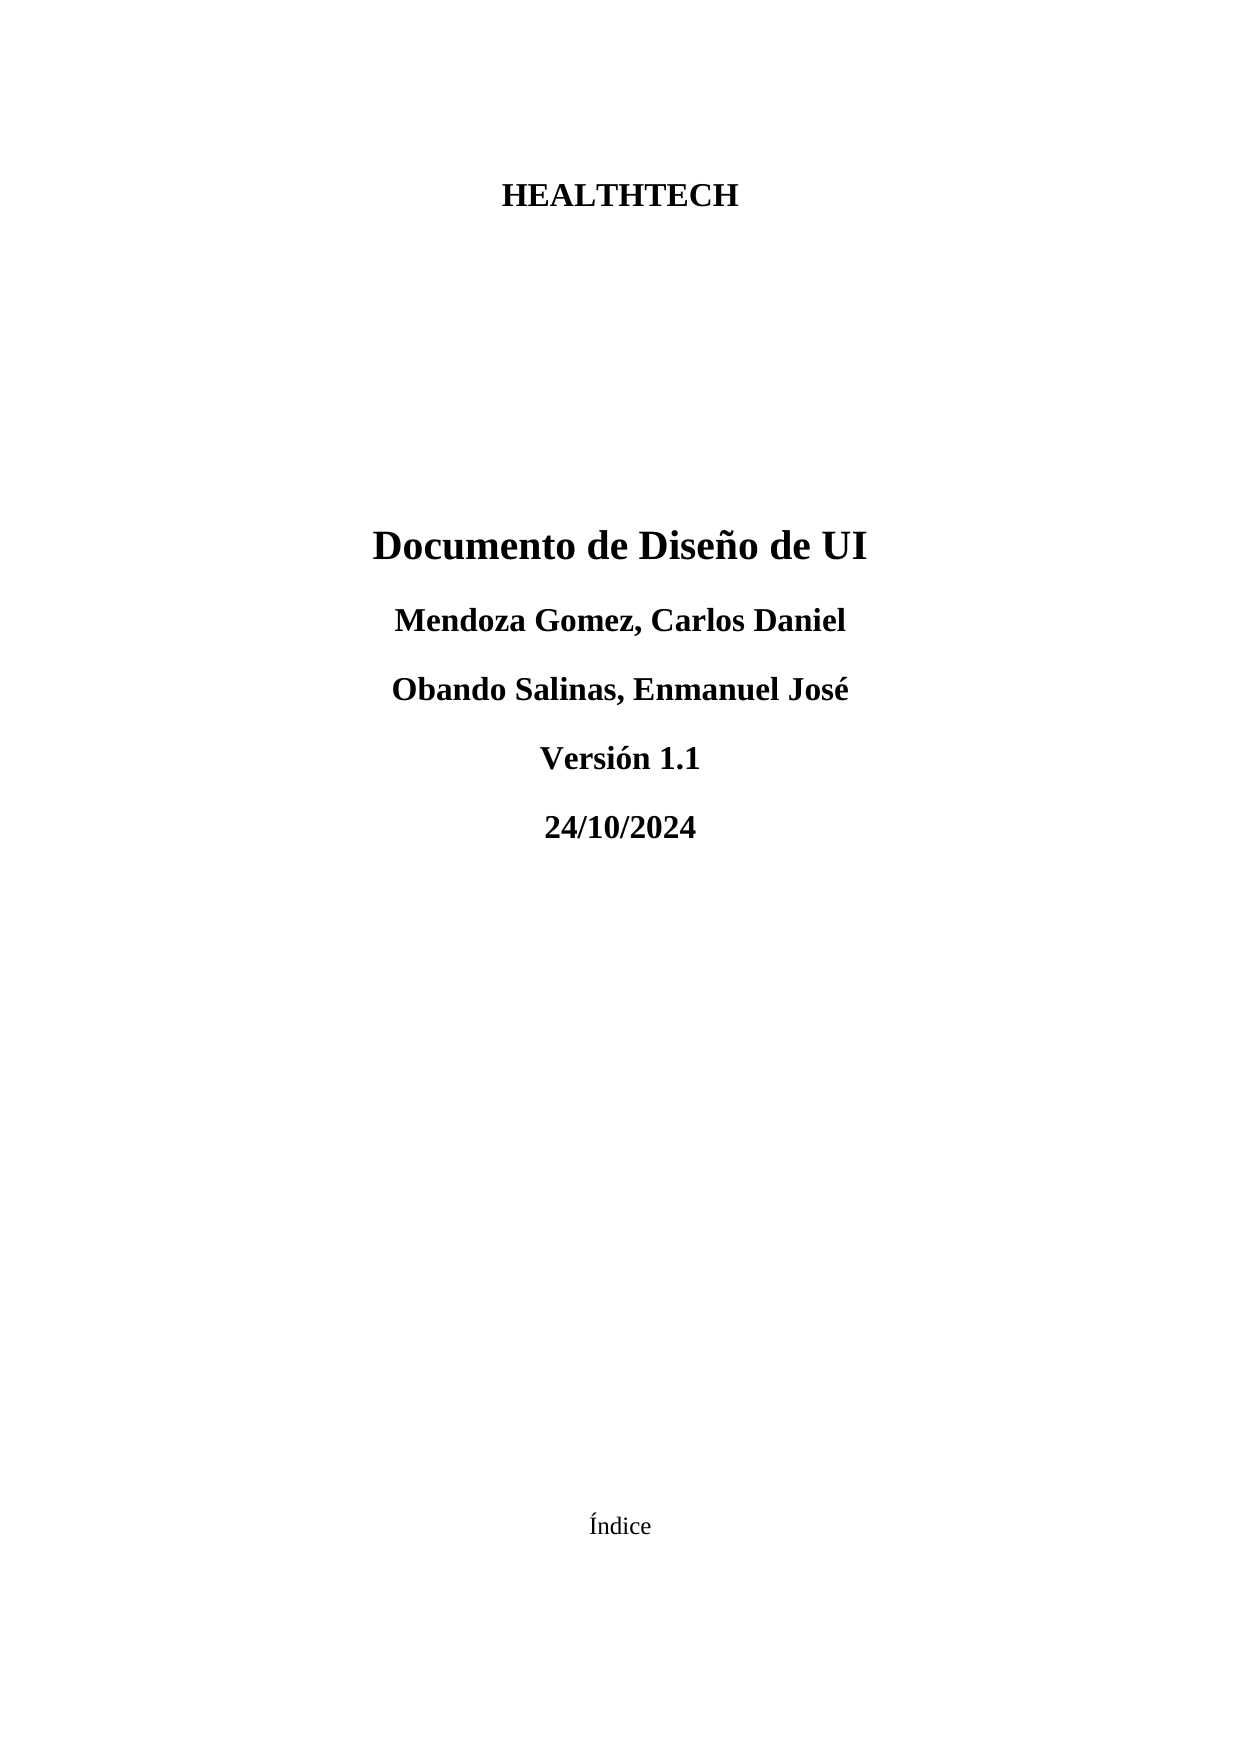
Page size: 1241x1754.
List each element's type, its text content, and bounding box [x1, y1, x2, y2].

text Versión 1.1 [150, 738, 1090, 777]
text Mendoza Gomez, Carlos Daniel [150, 600, 1090, 638]
text Obando Salinas, Enmanuel José [150, 669, 1090, 708]
text Índice [150, 1511, 1090, 1539]
text HEALTHTECH [150, 175, 1090, 213]
text 24/10/2024 [150, 807, 1090, 846]
text Documento de Diseño de UI [150, 520, 1090, 568]
